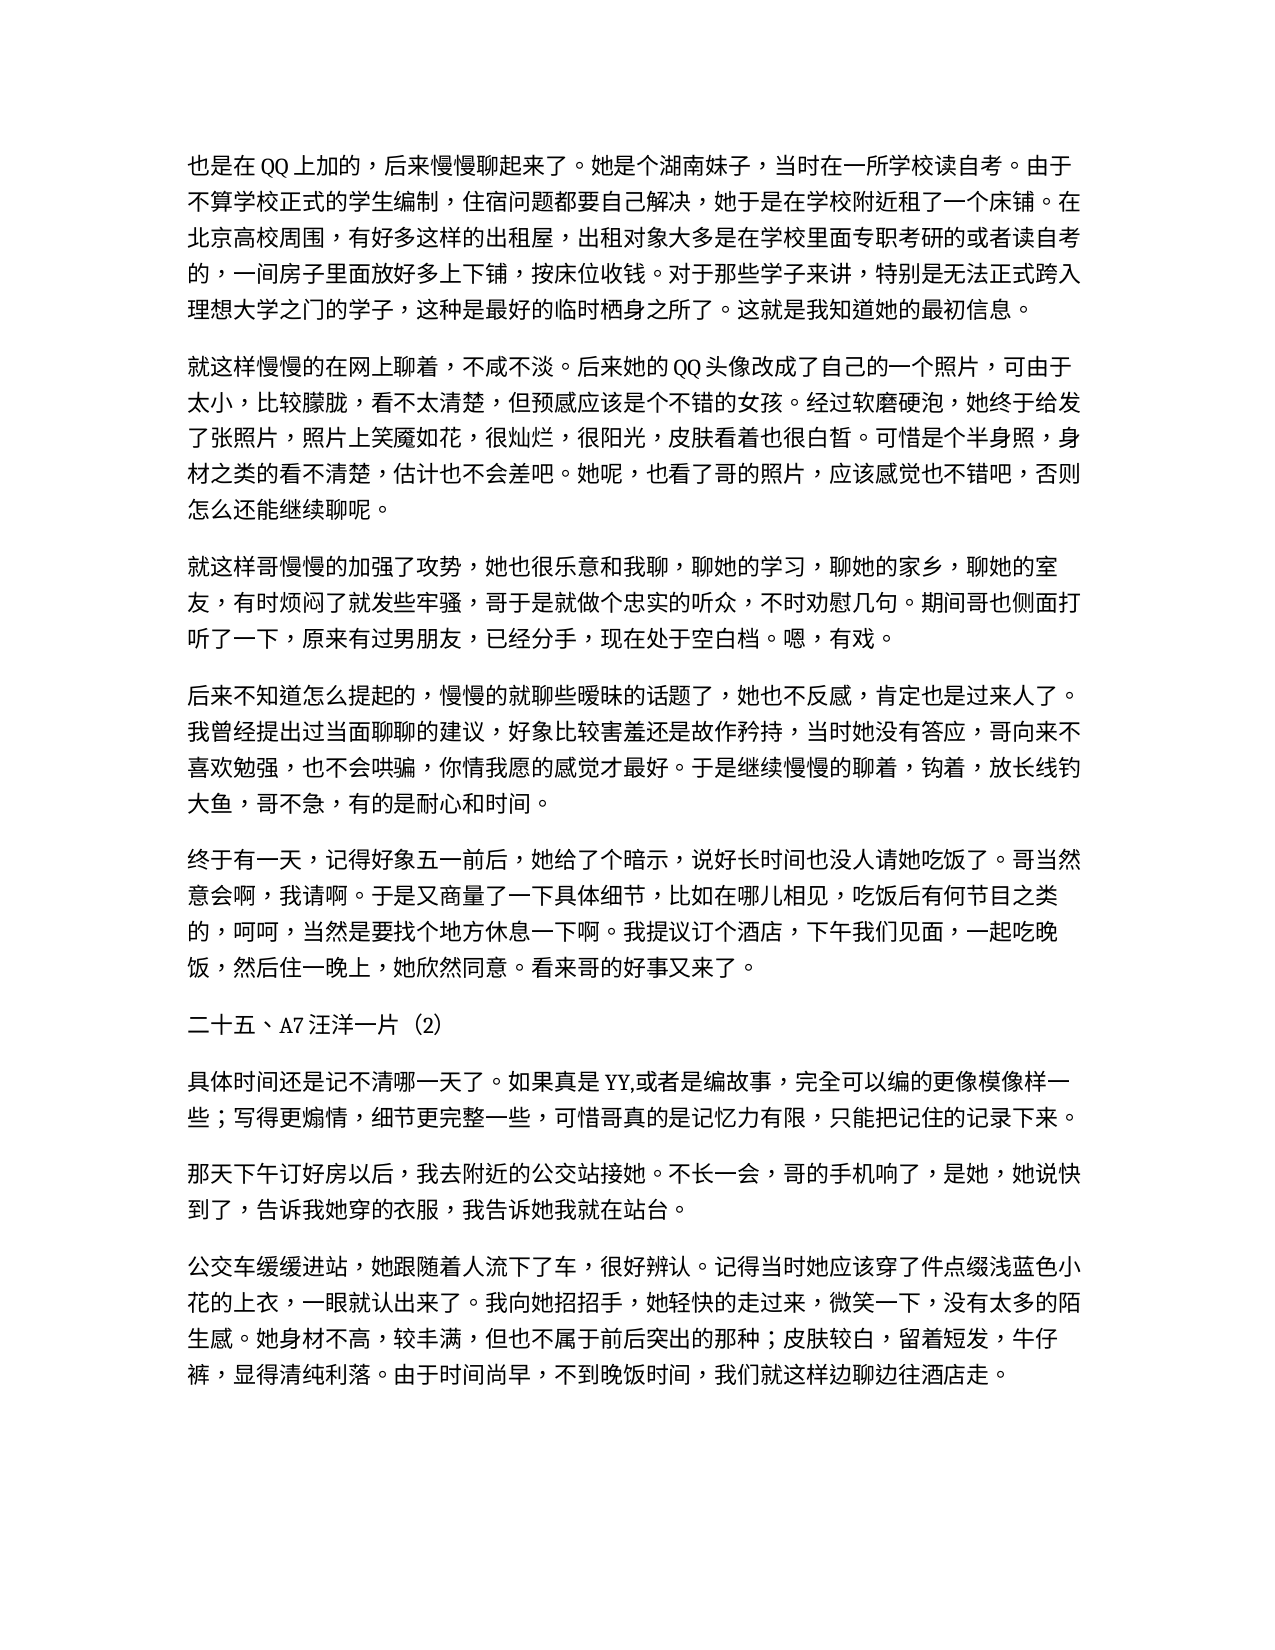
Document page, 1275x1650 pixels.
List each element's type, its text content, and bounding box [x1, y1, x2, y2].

text 公交车缓缓进站，她跟随着人流下了车，很好辨认。记得当时她应该穿了件点缀浅蓝色小花的上衣，一眼就认出来了。我向她招招手，她轻快的走过来，微笑一下，没有太多的陌生感。她身材不高，较丰满，但也不属于前后突出的那种；皮肤较白，留着短发，牛仔裤，显得清纯利落。由于时间尚早，不到晚饭时间，我们就这样边聊边往酒店走。 [187, 1251, 1087, 1390]
text 就这样慢慢的在网上聊着，不咸不淡。后来她的QQ头像改成了自己的一个照片，可由于太小，比较朦胧，看不太清楚，但预感应该是个不错的女孩。经过软磨硬泡，她终于给发了张照片，照片上笑魇如花，很灿烂，很阳光，皮肤看着也很白晳。可惜是个半身照，身材之类的看不清楚，估计也不会差吧。她呢，也看了哥的照片，应该感觉也不错吧，否则怎么还能继续聊呢。 [187, 351, 1087, 526]
text 二十五、A7汪洋一片（2） [187, 1009, 1087, 1040]
text 也是在QQ上加的，后来慢慢聊起来了。她是个湖南妹子，当时在一所学校读自考。由于不算学校正式的学生编制，住宿问题都要自己解决，她于是在学校附近租了一个床铺。在北京高校周围，有好多这样的出租屋，出租对象大多是在学校里面专职考研的或者读自考的，一间房子里面放好多上下铺，按床位收钱。对于那些学子来讲，特别是无法正式跨入理想大学之门的学子，这种是最好的临时栖身之所了。这就是我知道她的最初信息。 [187, 150, 1087, 325]
text 就这样哥慢慢的加强了攻势，她也很乐意和我聊，聊她的学习，聊她的家乡，聊她的室友，有时烦闷了就发些牢骚，哥于是就做个忠实的听众，不时劝慰几句。期间哥也侧面打听了一下，原来有过男朋友，已经分手，现在处于空白档。嗯，有戏。 [187, 551, 1087, 654]
text 终于有一天，记得好象五一前后，她给了个暗示，说好长时间也没人请她吃饭了。哥当然意会啊，我请啊。于是又商量了一下具体细节，比如在哪儿相见，吃饭后有何节目之类的，呵呵，当然是要找个地方休息一下啊。我提议订个酒店，下午我们见面，一起吃晚饭，然后住一晚上，她欣然同意。看来哥的好事又来了。 [187, 844, 1087, 983]
text 后来不知道怎么提起的，慢慢的就聊些暧昧的话题了，她也不反感，肯定也是过来人了。我曾经提出过当面聊聊的建议，好象比较害羞还是故作矜持，当时她没有答应，哥向来不喜欢勉强，也不会哄骗，你情我愿的感觉才最好。于是继续慢慢的聊着，钩着，放长线钓大鱼，哥不急，有的是耐心和时间。 [187, 680, 1087, 819]
text 那天下午订好房以后，我去附近的公交站接她。不长一会，哥的手机响了，是她，她说快到了，告诉我她穿的衣服，我告诉她我就在站台。 [187, 1158, 1087, 1226]
text 具体时间还是记不清哪一天了。如果真是YY,或者是编故事，完全可以编的更像模像样一些；写得更煽情，细节更完整一些，可惜哥真的是记忆力有限，只能把记住的记录下来。 [187, 1066, 1087, 1133]
